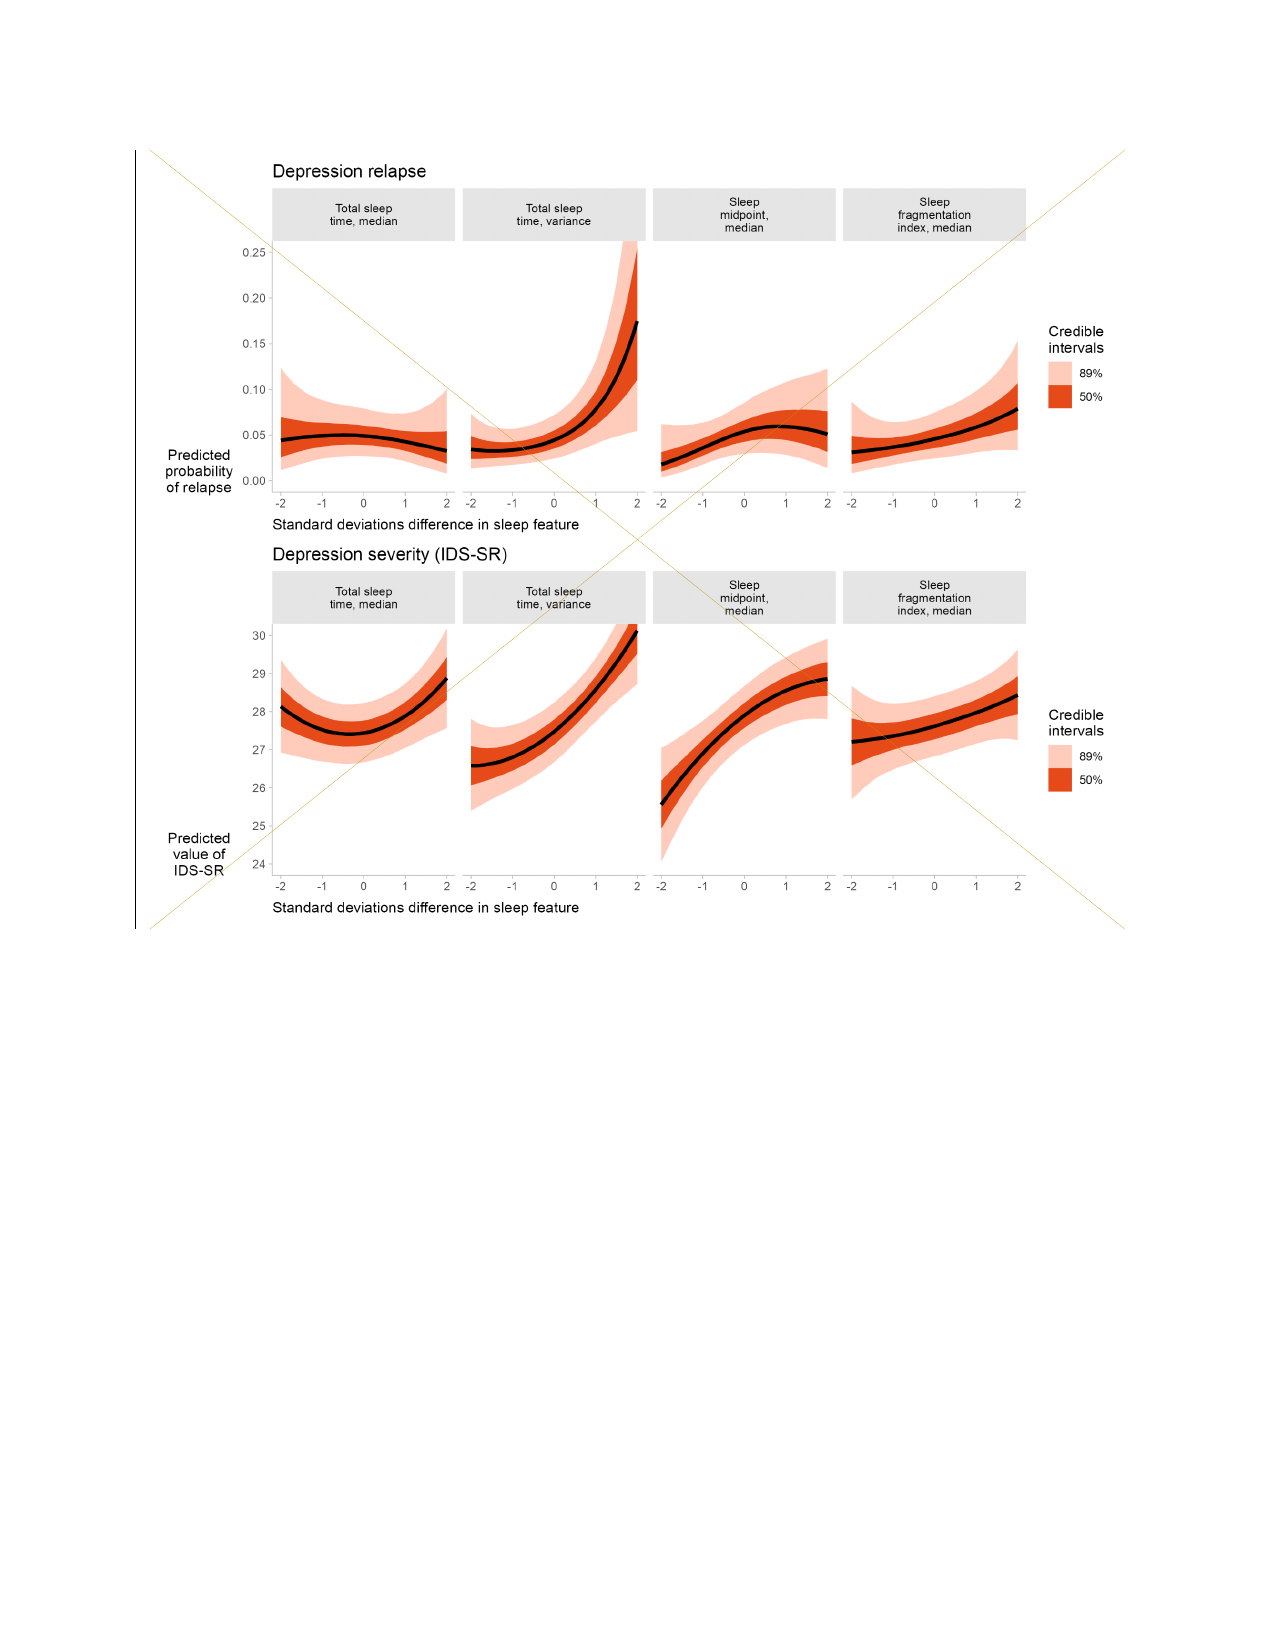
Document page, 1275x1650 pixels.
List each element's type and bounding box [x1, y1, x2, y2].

picture [152, 150, 1123, 538]
picture [639, 151, 1125, 928]
picture [150, 151, 636, 928]
picture [151, 541, 1124, 930]
